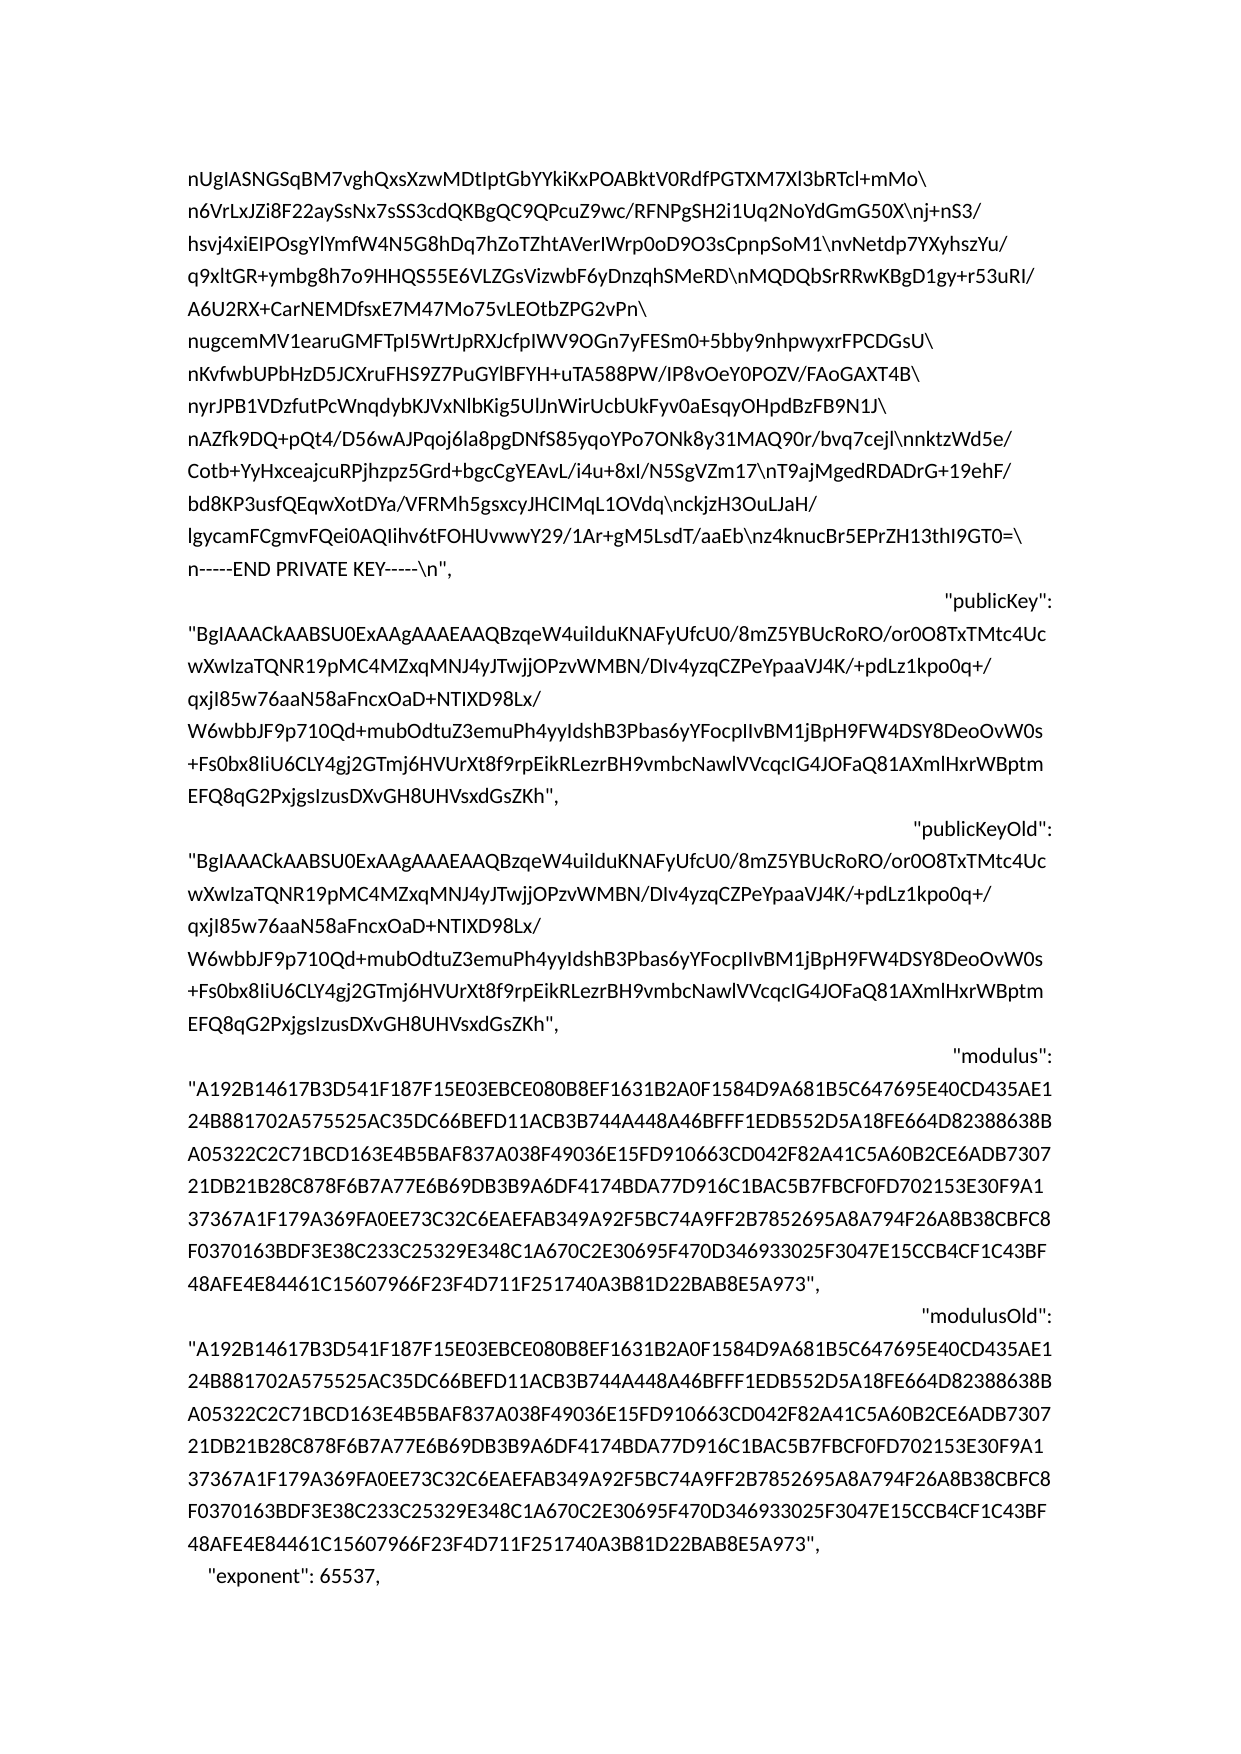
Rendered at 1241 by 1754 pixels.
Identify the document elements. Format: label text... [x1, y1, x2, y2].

text "exponent": 65537, [187, 1559, 1053, 1592]
text "modulus": "A192B14617B3D541F187F15E03EBCE080B8EF1631B2A0F1584D9A681B5C647695E40CD435AE124B881702A575525AC35DC66BEFD11ACB3B744A448A46BFFF1EDB552D5A18FE664D82388638BA05322C2C71BCD163E4B5BAF837A038F49036E15FD910663CD042F82A41C5A60B2CE6ADB730721DB21B28C878F6B7A77E6B69DB3B9A6DF4174BDA77D916C1BAC5B7FBCF0FD702153E30F9A137367A1F179A369FA0EE73C32C6EAEFAB349A92F5BC74A9FF2B7852695A8A794F26A8B38CBFC8F0370163BDF3E38C233C25329E348C1A670C2E30695F470D346933025F3047E15CCB4CF1C43BF48AFE4E84461C15607966F23F4D711F251740A3B81D22BAB8E5A973", [187, 1039, 1053, 1299]
text "publicKey": "BgIAAACkAABSU0ExAAgAAAEAAQBzqeW4uiIduKNAFyUfcU0/8mZ5YBUcRoRO/or0O8TxTMtc4UcwXwIzaTQNR19pMC4MZxqMNJ4yJTwjjOPzvWMBN/DIv4yzqCZPeYpaaVJ4K/+pdLz1kpo0q+/qxjI85w76aaN58aFncxOaD+NTIXD98Lx/W6wbbJF9p710Qd+mubOdtuZ3emuPh4yyIdshB3Pbas6yYFocpIIvBM1jBpH9FW4DSY8DeoOvW0s+Fs0bx8IiU6CLY4gj2GTmj6HVUrXt8f9rpEikRLezrBH9vmbcNawlVVcqcIG4JOFaQ81AXmlHxrWBptmEFQ8qG2PxjgsIzusDXvGH8UHVsxdGsZKh", [187, 584, 1053, 812]
text "publicKeyOld": "BgIAAACkAABSU0ExAAgAAAEAAQBzqeW4uiIduKNAFyUfcU0/8mZ5YBUcRoRO/or0O8TxTMtc4UcwXwIzaTQNR19pMC4MZxqMNJ4yJTwjjOPzvWMBN/DIv4yzqCZPeYpaaVJ4K/+pdLz1kpo0q+/qxjI85w76aaN58aFncxOaD+NTIXD98Lx/W6wbbJF9p710Qd+mubOdtuZ3emuPh4yyIdshB3Pbas6yYFocpIIvBM1jBpH9FW4DSY8DeoOvW0s+Fs0bx8IiU6CLY4gj2GTmj6HVUrXt8f9rpEikRLezrBH9vmbcNawlVVcqcIG4JOFaQ81AXmlHxrWBptmEFQ8qG2PxjgsIzusDXvGH8UHVsxdGsZKh", [187, 812, 1053, 1039]
text "modulusOld": "A192B14617B3D541F187F15E03EBCE080B8EF1631B2A0F1584D9A681B5C647695E40CD435AE124B881702A575525AC35DC66BEFD11ACB3B744A448A46BFFF1EDB552D5A18FE664D82388638BA05322C2C71BCD163E4B5BAF837A038F49036E15FD910663CD042F82A41C5A60B2CE6ADB730721DB21B28C878F6B7A77E6B69DB3B9A6DF4174BDA77D916C1BAC5B7FBCF0FD702153E30F9A137367A1F179A369FA0EE73C32C6EAEFAB349A92F5BC74A9FF2B7852695A8A794F26A8B38CBFC8F0370163BDF3E38C233C25329E348C1A670C2E30695F470D346933025F3047E15CCB4CF1C43BF48AFE4E84461C15607966F23F4D711F251740A3B81D22BAB8E5A973", [187, 1299, 1053, 1559]
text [187, 162, 1053, 584]
